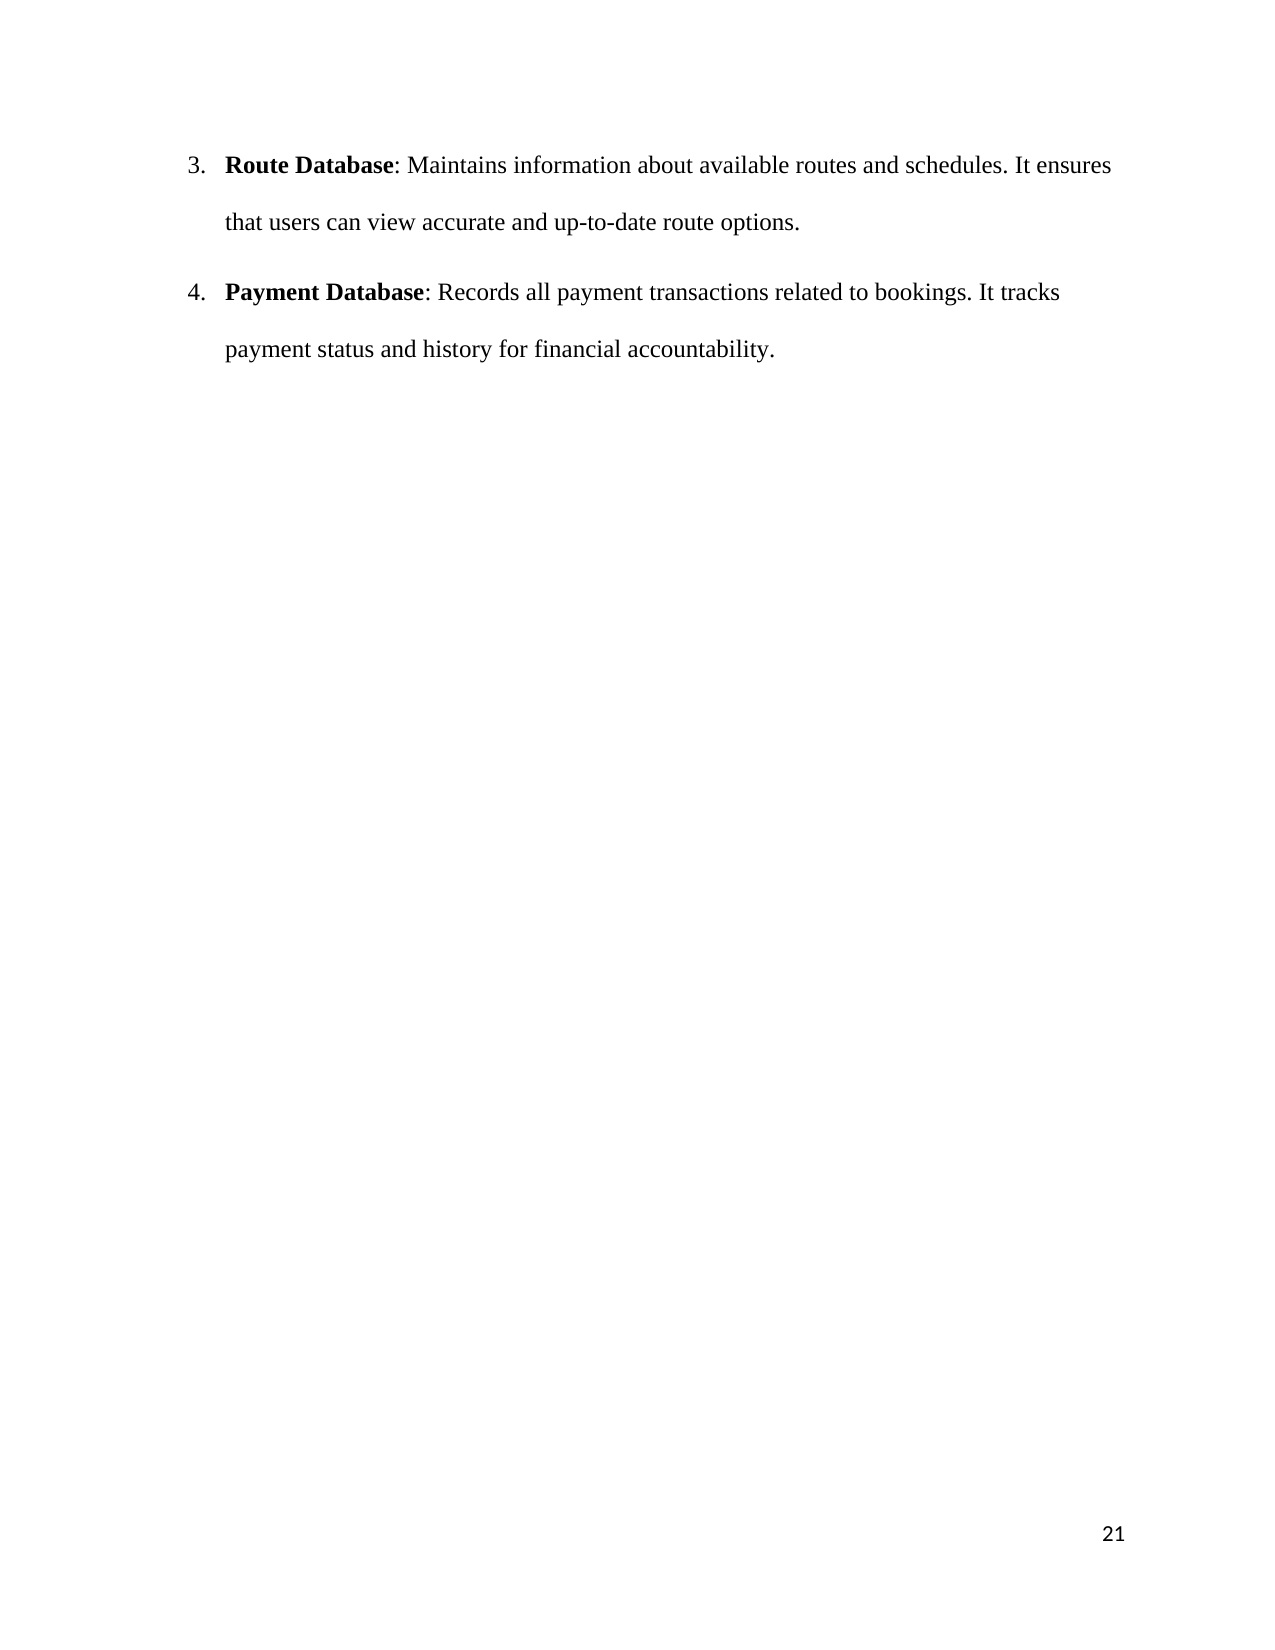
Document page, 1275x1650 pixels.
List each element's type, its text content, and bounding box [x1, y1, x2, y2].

list Route Database: Maintains information about available routes and schedules. It ensures that users can view accurate and up-to-date route options. [187, 150, 1125, 236]
list Payment Database: Records all payment transactions related to bookings. It tracks payment status and history for financial accountability. [187, 277, 1125, 363]
